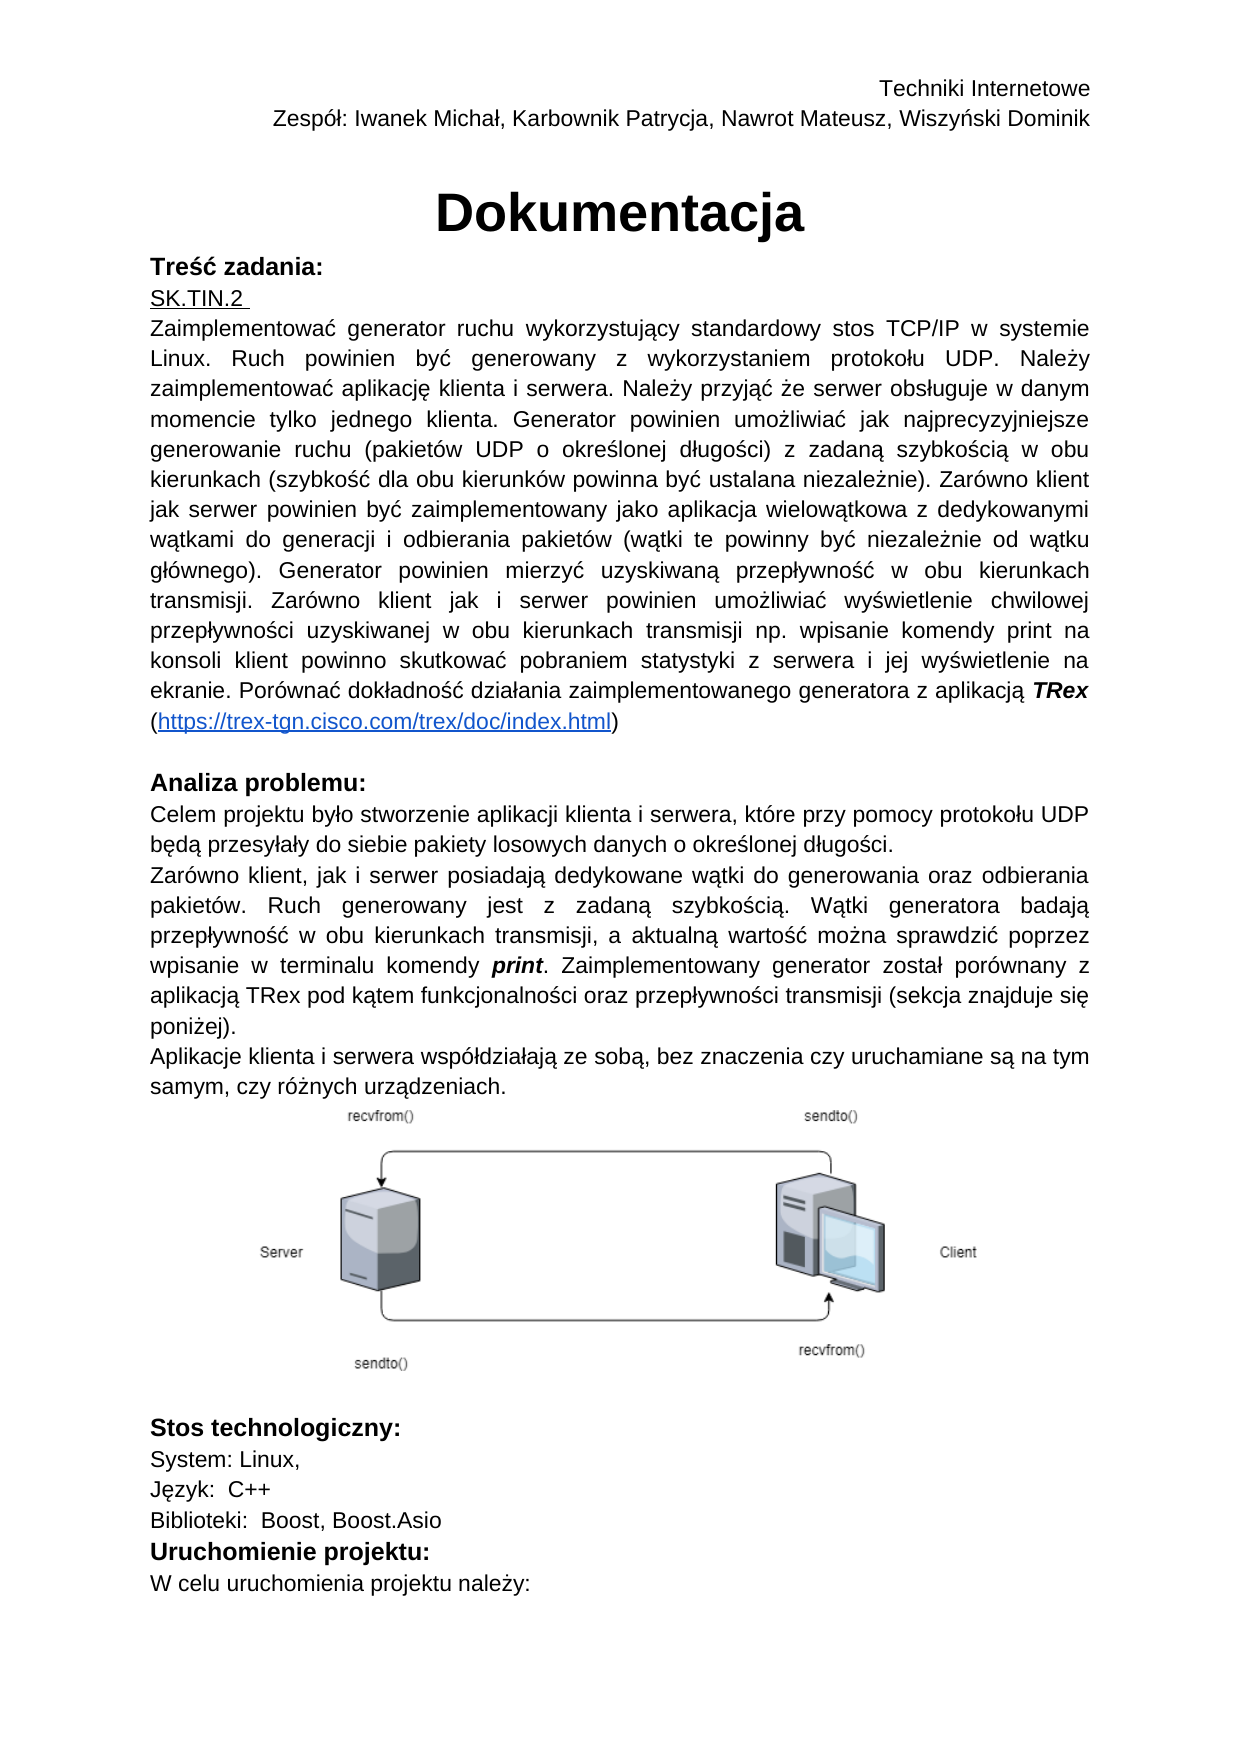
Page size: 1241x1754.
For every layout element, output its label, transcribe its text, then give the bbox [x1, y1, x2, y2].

text System: Linux, [150, 1446, 1090, 1473]
text Zaimplementować generator ruchu wykorzystujący standardowy stos TCP/IP w systemie Linux. Ruch powinien być generowany z wykorzystaniem protokołu UDP. Należy zaimplementować aplikację klienta i serwera. Należy przyjąć że serwer obsługuje w danym momencie tylko jednego klienta. Generator powinien umożliwiać jak najprecyzyjniejsze generowanie ruchu (pakietów UDP o określonej długości) z zadaną szybkością w obu kierunkach (szybkość dla obu kierunków powinna być ustalana niezależnie). Zarówno klient jak serwer powinien być zaimplementowany jako aplikacja wielowątkowa z dedykowanymi wątkami do generacji i odbierania pakietów (wątki te powinny być niezależnie od wątku głównego). Generator powinien mierzyć uzyskiwaną przepływność w obu kierunkach transmisji. Zarówno klient jak i serwer powinien umożliwiać wyświetlenie chwilowej przepływności uzyskiwanej w obu kierunkach transmisji np. wpisanie komendy print na konsoli klient powinno skutkować pobraniem statystyki z serwera i jej wyświetlenie na ekranie. Porównać dokładność działania zaimplementowanego generatora z aplikacją TRex (https://trex-tgn.cisco.com/trex/doc/index.html) [150, 315, 1090, 734]
text Dokumentacja [150, 180, 1090, 242]
picture [256, 1103, 984, 1377]
text Język: C++ [150, 1476, 1090, 1503]
text Stos technologiczny: [150, 1413, 1090, 1442]
text SK.TIN.2 [150, 285, 1090, 311]
text Zarówno klient, jak i serwer posiadają dedykowane wątki do generowania oraz odbierania pakietów. Ruch generowany jest z zadaną szybkością. Wątki generatora badają przepływność w obu kierunkach transmisji, a aktualną wartość można sprawdzić poprzez wpisanie w terminalu komendy print. Zaimplementowany generator został porównany z aplikacją TRex pod kątem funkcjonalności oraz przepływności transmisji (sekcja znajduje się poniżej). [150, 862, 1090, 1039]
text Uruchomienie projektu: [150, 1537, 1090, 1566]
text Celem projektu było stworzenie aplikacji klienta i serwera, które przy pomocy protokołu UDP będą przesyłały do siebie pakiety losowych danych o określonej długości. [150, 801, 1090, 858]
text Aplikacje klienta i serwera współdziałają ze sobą, bez znaczenia czy uruchamiane są na tym samym, czy różnych urządzeniach. [150, 1043, 1090, 1099]
text W celu uruchomienia projektu należy: [150, 1570, 1090, 1596]
text Biblioteki: Boost, Boost.Asio [150, 1507, 1090, 1533]
text Treść zadania: [150, 252, 1090, 281]
text Analiza problemu: [150, 768, 1090, 797]
